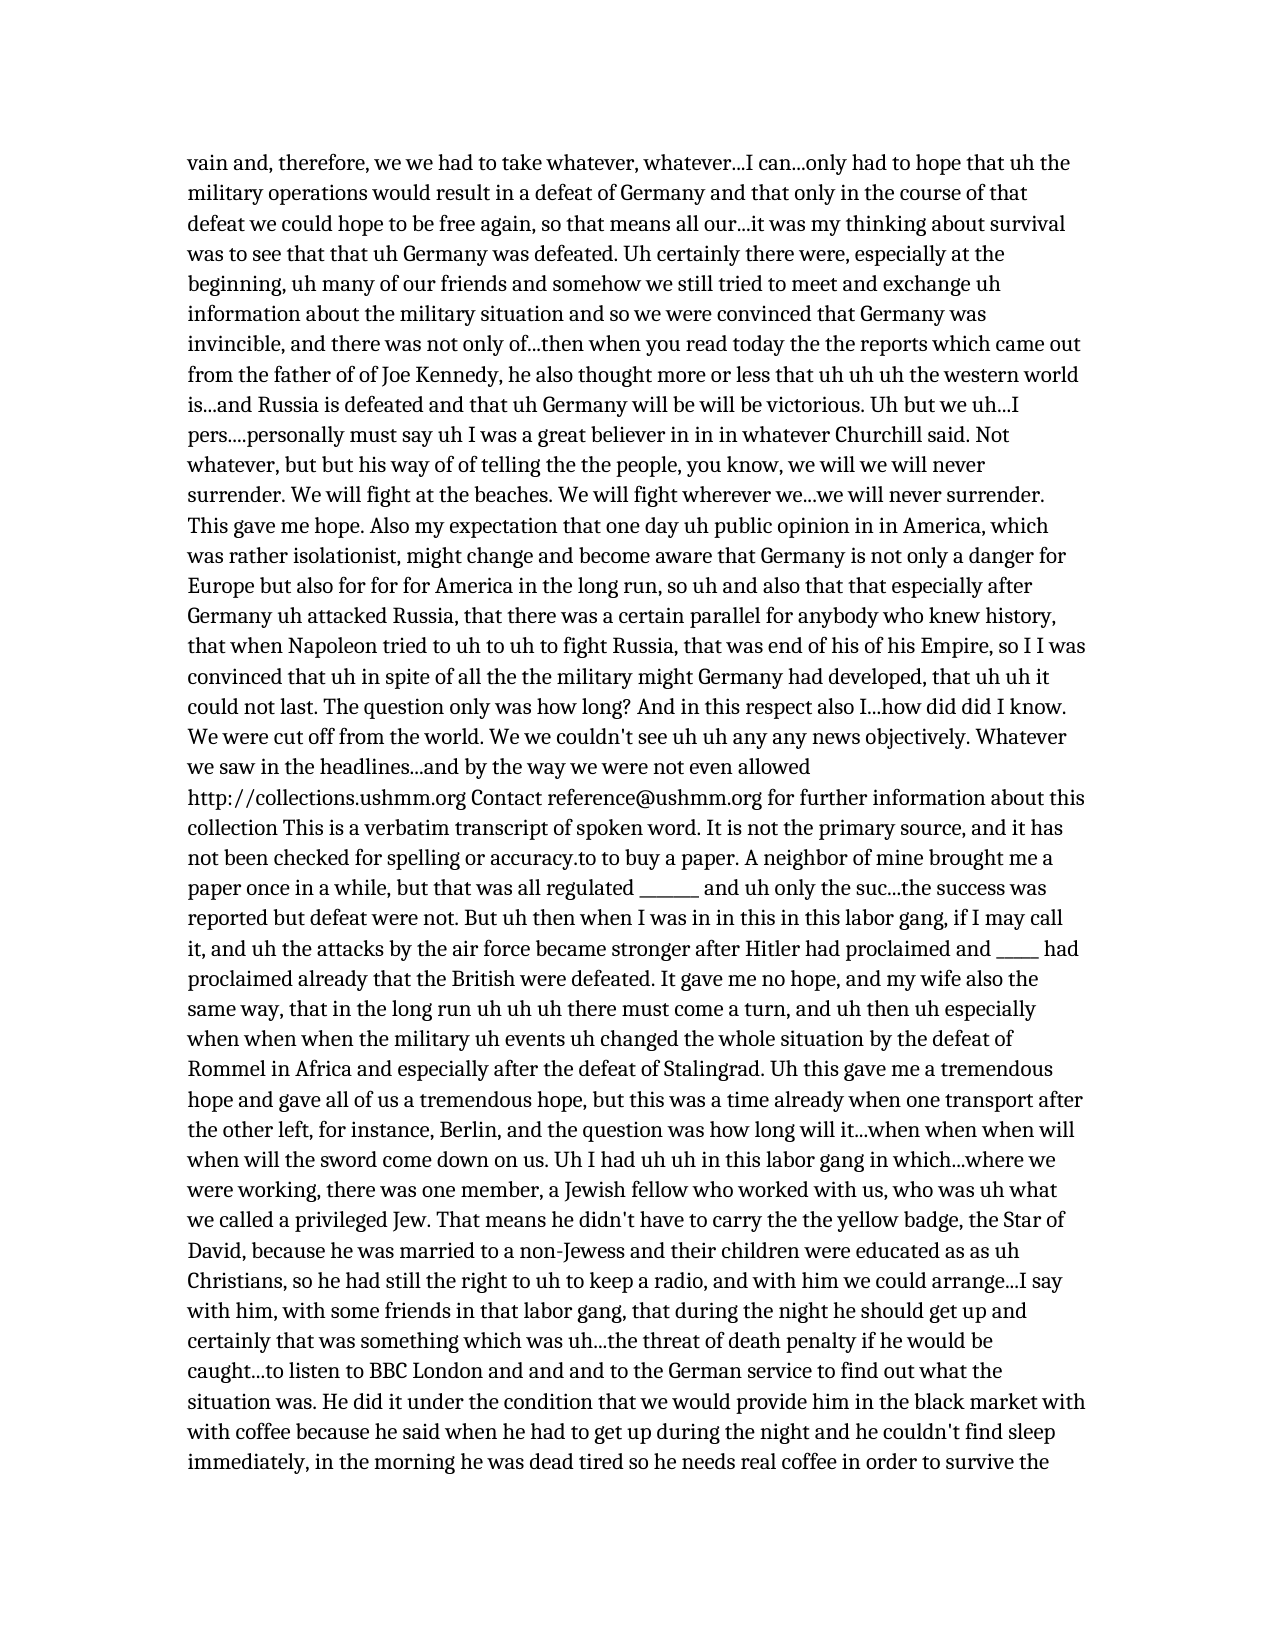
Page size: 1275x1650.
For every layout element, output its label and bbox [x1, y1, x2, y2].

text [187, 150, 1087, 1475]
